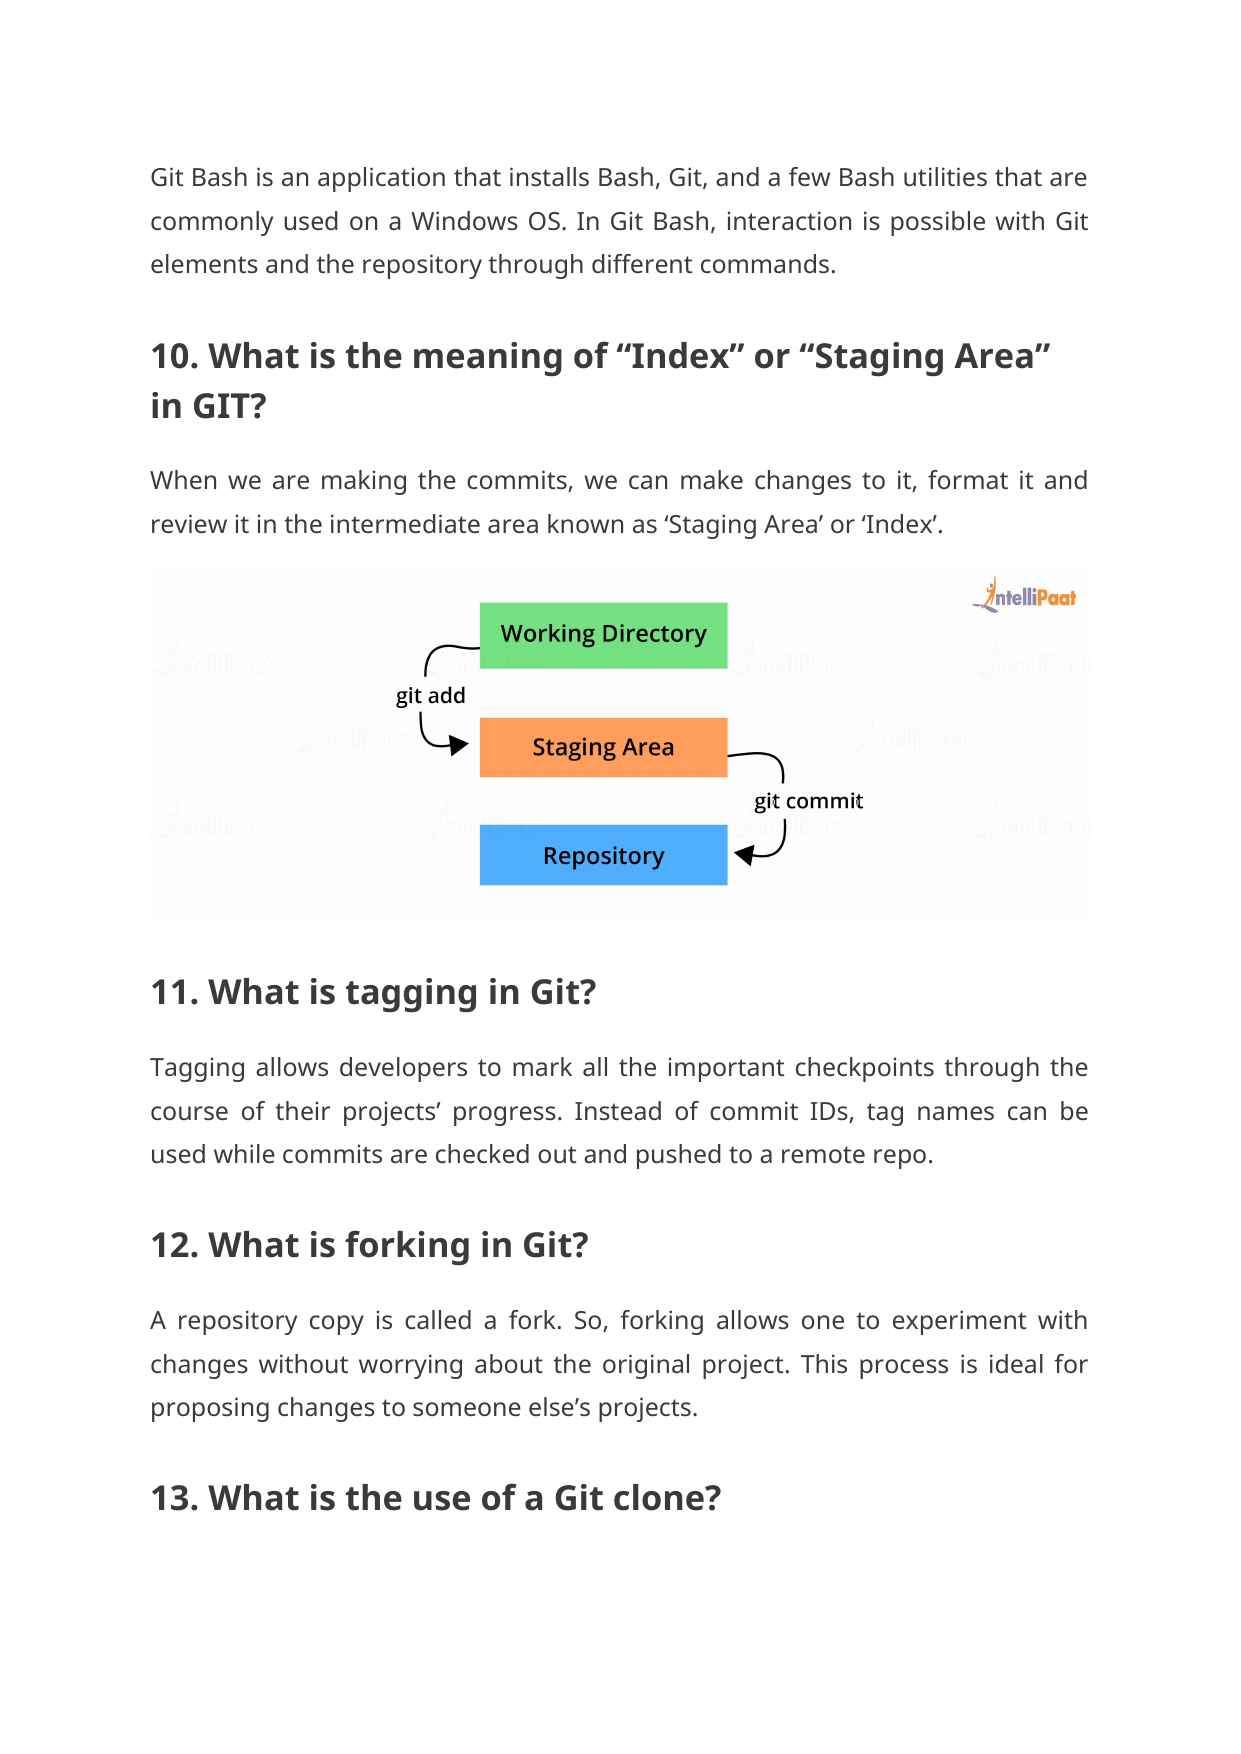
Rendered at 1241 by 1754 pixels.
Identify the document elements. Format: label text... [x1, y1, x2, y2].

picture [150, 565, 1091, 918]
text Tagging allows developers to mark all the important checkpoints through the course of their projects’ progress. Instead of commit IDs, tag names can be used while commits are checked out and pushed to a remote repo. [150, 1040, 1090, 1171]
subtitle 12. What is forking in Git? [150, 1218, 1090, 1268]
text Git Bash is an application that installs Bash, Git, and a few Bash utilities that are commonly used on a Windows OS. In Git Bash, interaction is possible with Git elements and the repository through different commands. [150, 150, 1090, 281]
text When we are making the commits, we can make changes to it, format it and review it in the intermediate area known as ‘Staging Area’ or ‘Index’. [150, 453, 1090, 541]
text A repository copy is called a fork. So, forking allows one to experiment with changes without worrying about the original project. This process is ideal for proposing changes to someone else’s projects. [150, 1293, 1090, 1424]
subtitle 11. What is tagging in Git? [150, 965, 1090, 1015]
subtitle 13. What is the use of a Git clone? [150, 1471, 1090, 1521]
text 10. What is the meaning of “Index” or “Staging Area” in GIT? [150, 328, 1090, 428]
